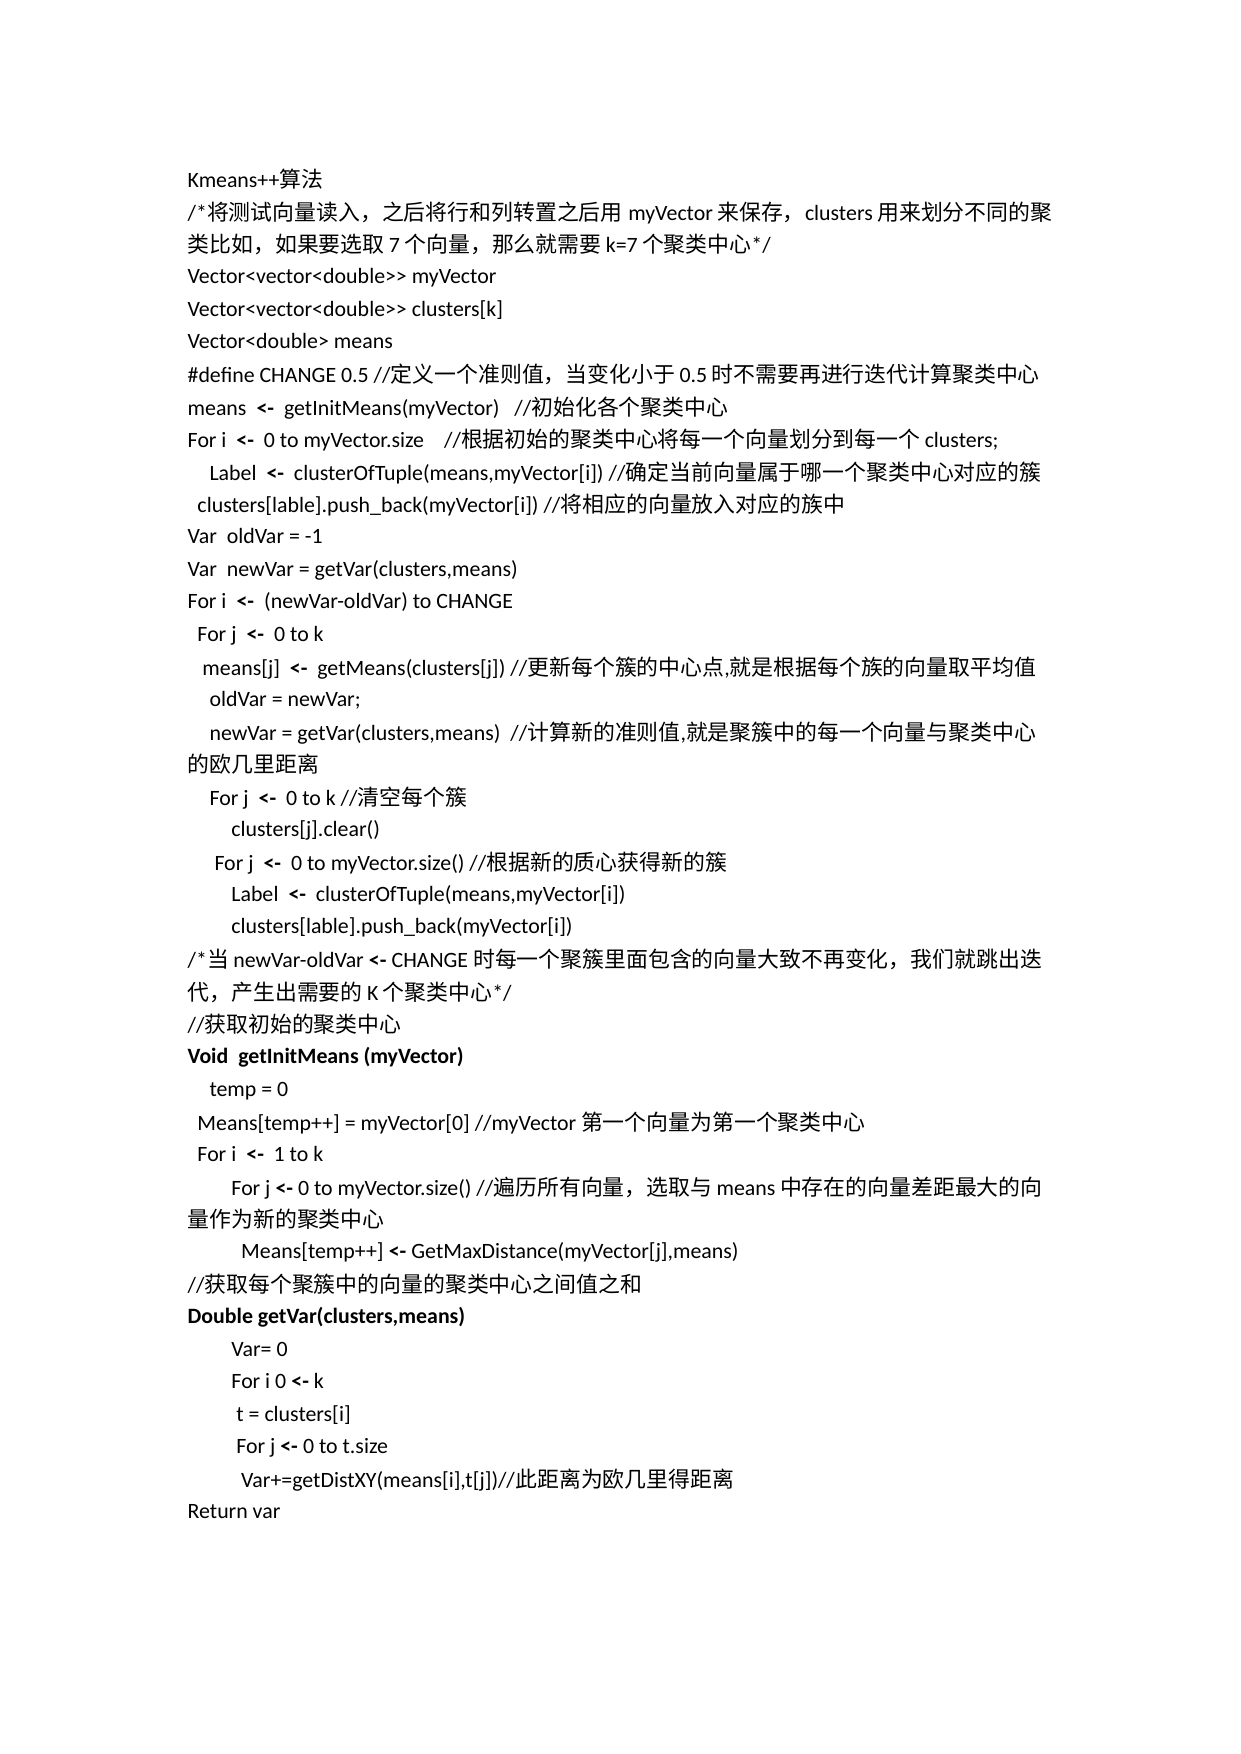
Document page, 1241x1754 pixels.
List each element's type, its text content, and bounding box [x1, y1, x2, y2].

text clusters[j].clear() [187, 812, 1053, 844]
text Vector<double> means [187, 324, 1053, 357]
text For i <- 1 to k [187, 1137, 1053, 1169]
text For i <- (newVar-oldVar) to CHANGE [187, 584, 1053, 617]
text Var+=getDistXY(means[i],t[j])//此距离为欧几里得距离 [187, 1462, 1053, 1494]
text oldVar = newVar; [187, 682, 1053, 714]
text For i <- 0 to myVector.size //根据初始的聚类中心将每一个向量划分到每一个clusters; [187, 422, 1053, 454]
text For j <- 0 to k [187, 617, 1053, 649]
text //获取初始的聚类中心 [187, 1007, 1053, 1039]
text means <- getInitMeans(myVector) //初始化各个聚类中心 [187, 389, 1053, 422]
text Var oldVar = -1 [187, 519, 1053, 552]
text Vector<vector<double>> myVector [187, 259, 1053, 292]
text Void getInitMeans (myVector) [187, 1039, 1053, 1072]
text For i 0 <- k [187, 1364, 1053, 1397]
text For j <- 0 to myVector.size() //根据新的质心获得新的簇 [187, 844, 1053, 877]
text #define CHANGE 0.5 //定义一个准则值，当变化小于0.5时不需要再进行迭代计算聚类中心 [187, 357, 1053, 389]
text Kmeans++算法 [187, 162, 1053, 194]
text clusters[lable].push_back(myVector[i]) [187, 909, 1053, 942]
text t = clusters[i] [187, 1397, 1053, 1429]
text Return var [187, 1494, 1053, 1527]
text For j <- 0 to t.size [187, 1429, 1053, 1462]
text Double getVar(clusters,means) [187, 1299, 1053, 1332]
text means[j] <- getMeans(clusters[j]) //更新每个簇的中心点,就是根据每个族的向量取平均值 [187, 649, 1053, 682]
text Var newVar = getVar(clusters,means) [187, 552, 1053, 584]
text Label <- clusterOfTuple(means,myVector[i]) //确定当前向量属于哪一个聚类中心对应的簇 [187, 454, 1053, 487]
text Vector<vector<double>> clusters[k] [187, 292, 1053, 324]
text Var= 0 [187, 1332, 1053, 1364]
text newVar = getVar(clusters,means) //计算新的准则值,就是聚簇中的每一个向量与聚类中心的欧几里距离 [187, 714, 1053, 779]
text clusters[lable].push_back(myVector[i]) //将相应的向量放入对应的族中 [187, 487, 1053, 519]
text temp = 0 [187, 1072, 1053, 1104]
text /*当newVar-oldVar <- CHANGE 时每一个聚簇里面包含的向量大致不再变化，我们就跳出迭代，产生出需要的K个聚类中心*/ [187, 942, 1053, 1007]
text For j <- 0 to k //清空每个簇 [187, 779, 1053, 812]
text For j <- 0 to myVector.size() //遍历所有向量，选取与means中存在的向量差距最大的向量作为新的聚类中心 [187, 1169, 1053, 1234]
text /*将测试向量读入，之后将行和列转置之后用myVector来保存，clusters用来划分不同的聚类比如，如果要选取7个向量，那么就需要k=7个聚类中心*/ [187, 194, 1053, 259]
text Label <- clusterOfTuple(means,myVector[i]) [187, 877, 1053, 909]
text Means[temp++] = myVector[0] //myVector第一个向量为第一个聚类中心 [187, 1104, 1053, 1137]
text //获取每个聚簇中的向量的聚类中心之间值之和 [187, 1267, 1053, 1299]
text Means[temp++] <- GetMaxDistance(myVector[j],means) [187, 1234, 1053, 1267]
